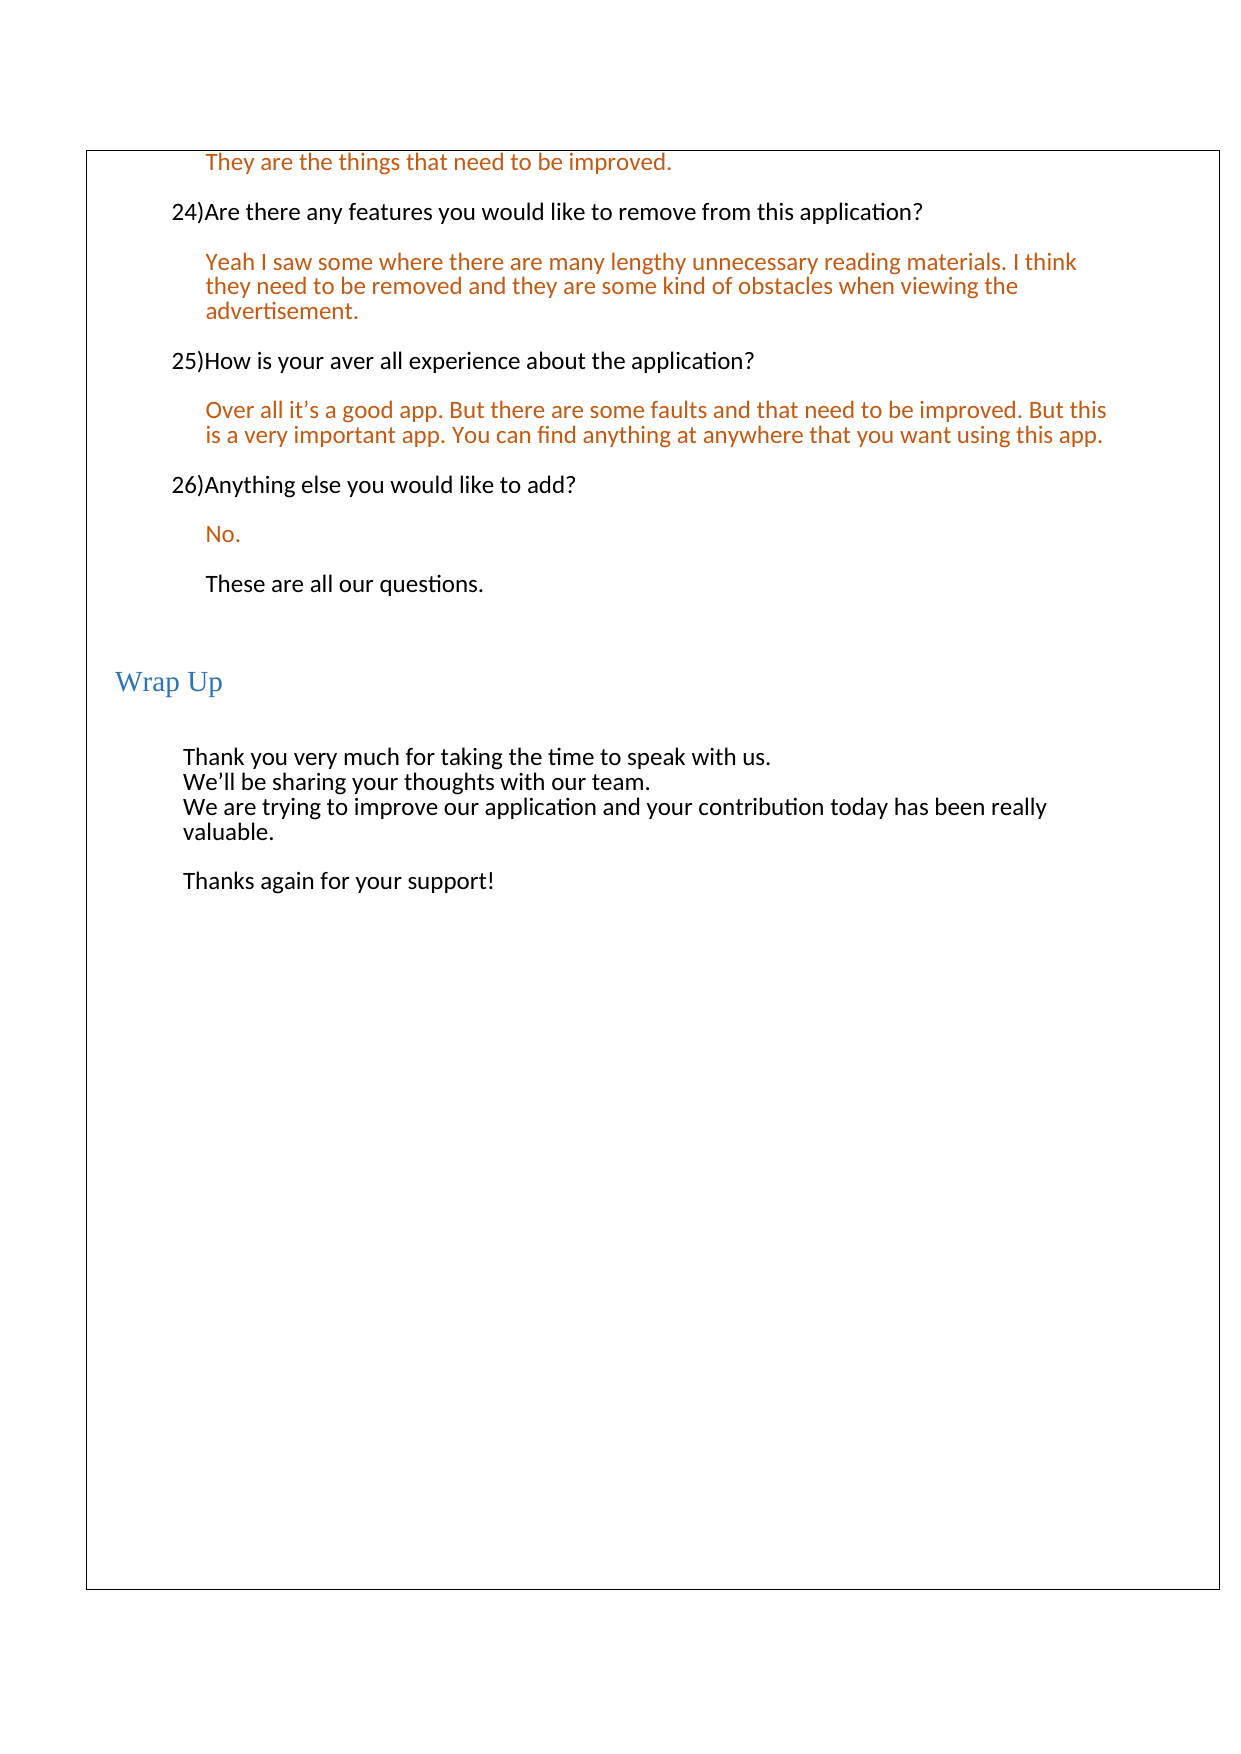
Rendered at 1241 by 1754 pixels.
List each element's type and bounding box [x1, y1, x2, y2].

table_header [87, 151, 1219, 1589]
